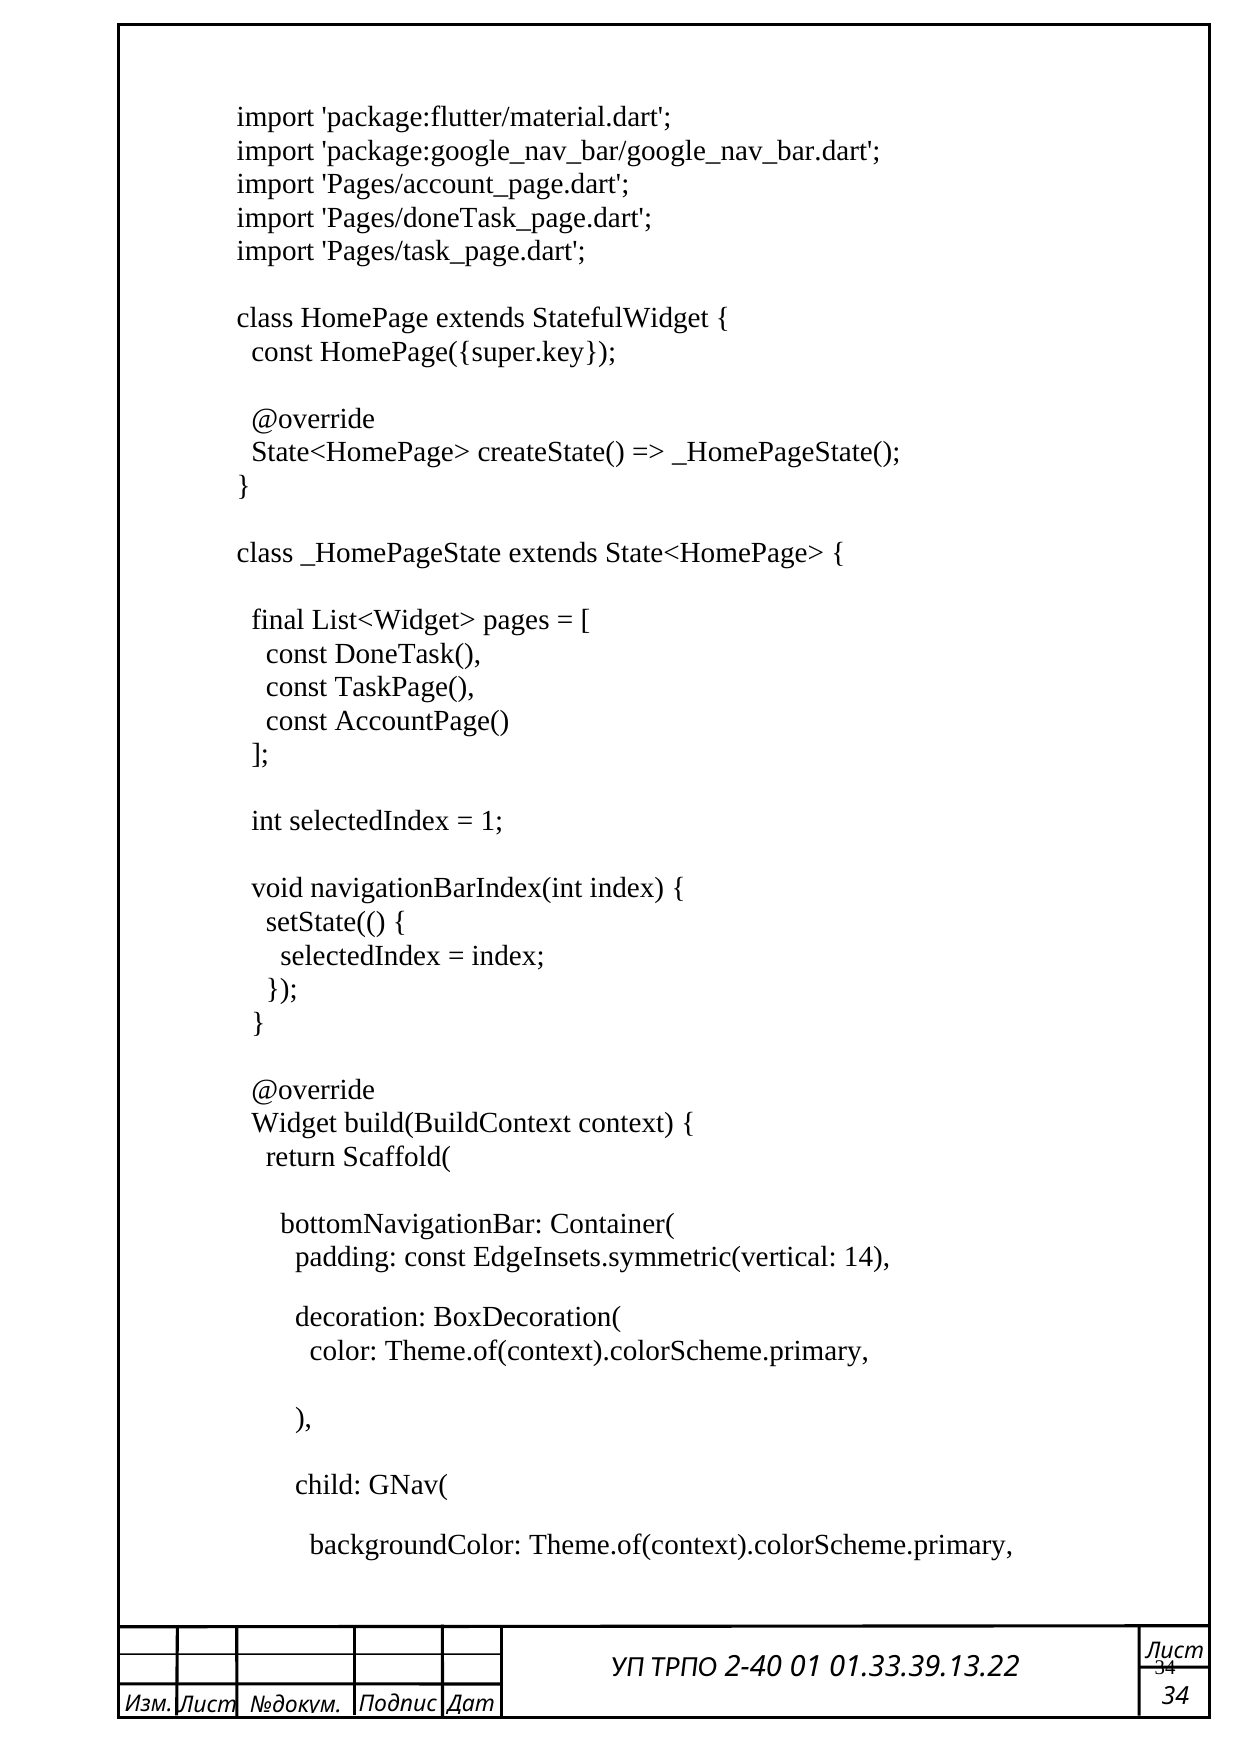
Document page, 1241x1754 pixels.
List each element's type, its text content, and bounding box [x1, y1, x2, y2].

text class _HomePageState extends State<HomePage> { [236, 535, 1175, 569]
text @override [236, 401, 1175, 434]
text class HomePage extends StatefulWidget { [236, 300, 1175, 334]
text @override [236, 1072, 1175, 1105]
text }); [236, 971, 1175, 1005]
text padding: const EdgeInsets.symmetric(vertical: 14), [236, 1239, 1175, 1273]
text const AccountPage() [236, 703, 1175, 736]
text import 'package:google_nav_bar/google_nav_bar.dart'; [236, 133, 1175, 166]
text const DoneTask(), [236, 636, 1175, 669]
text import 'Pages/task_page.dart'; [236, 233, 1175, 267]
text return Scaffold( [236, 1139, 1175, 1172]
text void navigationBarIndex(int index) { [236, 871, 1175, 904]
text bottomNavigationBar: Container( [236, 1206, 1175, 1239]
text import 'package:flutter/material.dart'; [236, 99, 1175, 133]
text import 'Pages/account_page.dart'; [236, 166, 1175, 200]
text } [236, 468, 1175, 502]
text selectedIndex = index; [236, 938, 1175, 971]
text State<HomePage> createState() => _HomePageState(); [236, 434, 1175, 468]
text setState(() { [236, 904, 1175, 938]
text ]; [236, 736, 1175, 770]
text int selectedIndex = 1; [236, 803, 1175, 837]
text child: GNav( [236, 1467, 1175, 1501]
text color: Theme.of(context).colorScheme.primary, [236, 1333, 1175, 1366]
text const HomePage({super.key}); [236, 334, 1175, 367]
text backgroundColor: Theme.of(context).colorScheme.primary, [236, 1527, 1175, 1561]
text decoration: BoxDecoration( [236, 1299, 1175, 1333]
text ), [236, 1400, 1175, 1433]
text Widget build(BuildContext context) { [236, 1105, 1175, 1139]
text final List<Widget> pages = [ [236, 602, 1175, 636]
text } [236, 1005, 1175, 1038]
text import 'Pages/doneTask_page.dart'; [236, 200, 1175, 233]
text const TaskPage(), [236, 669, 1175, 703]
